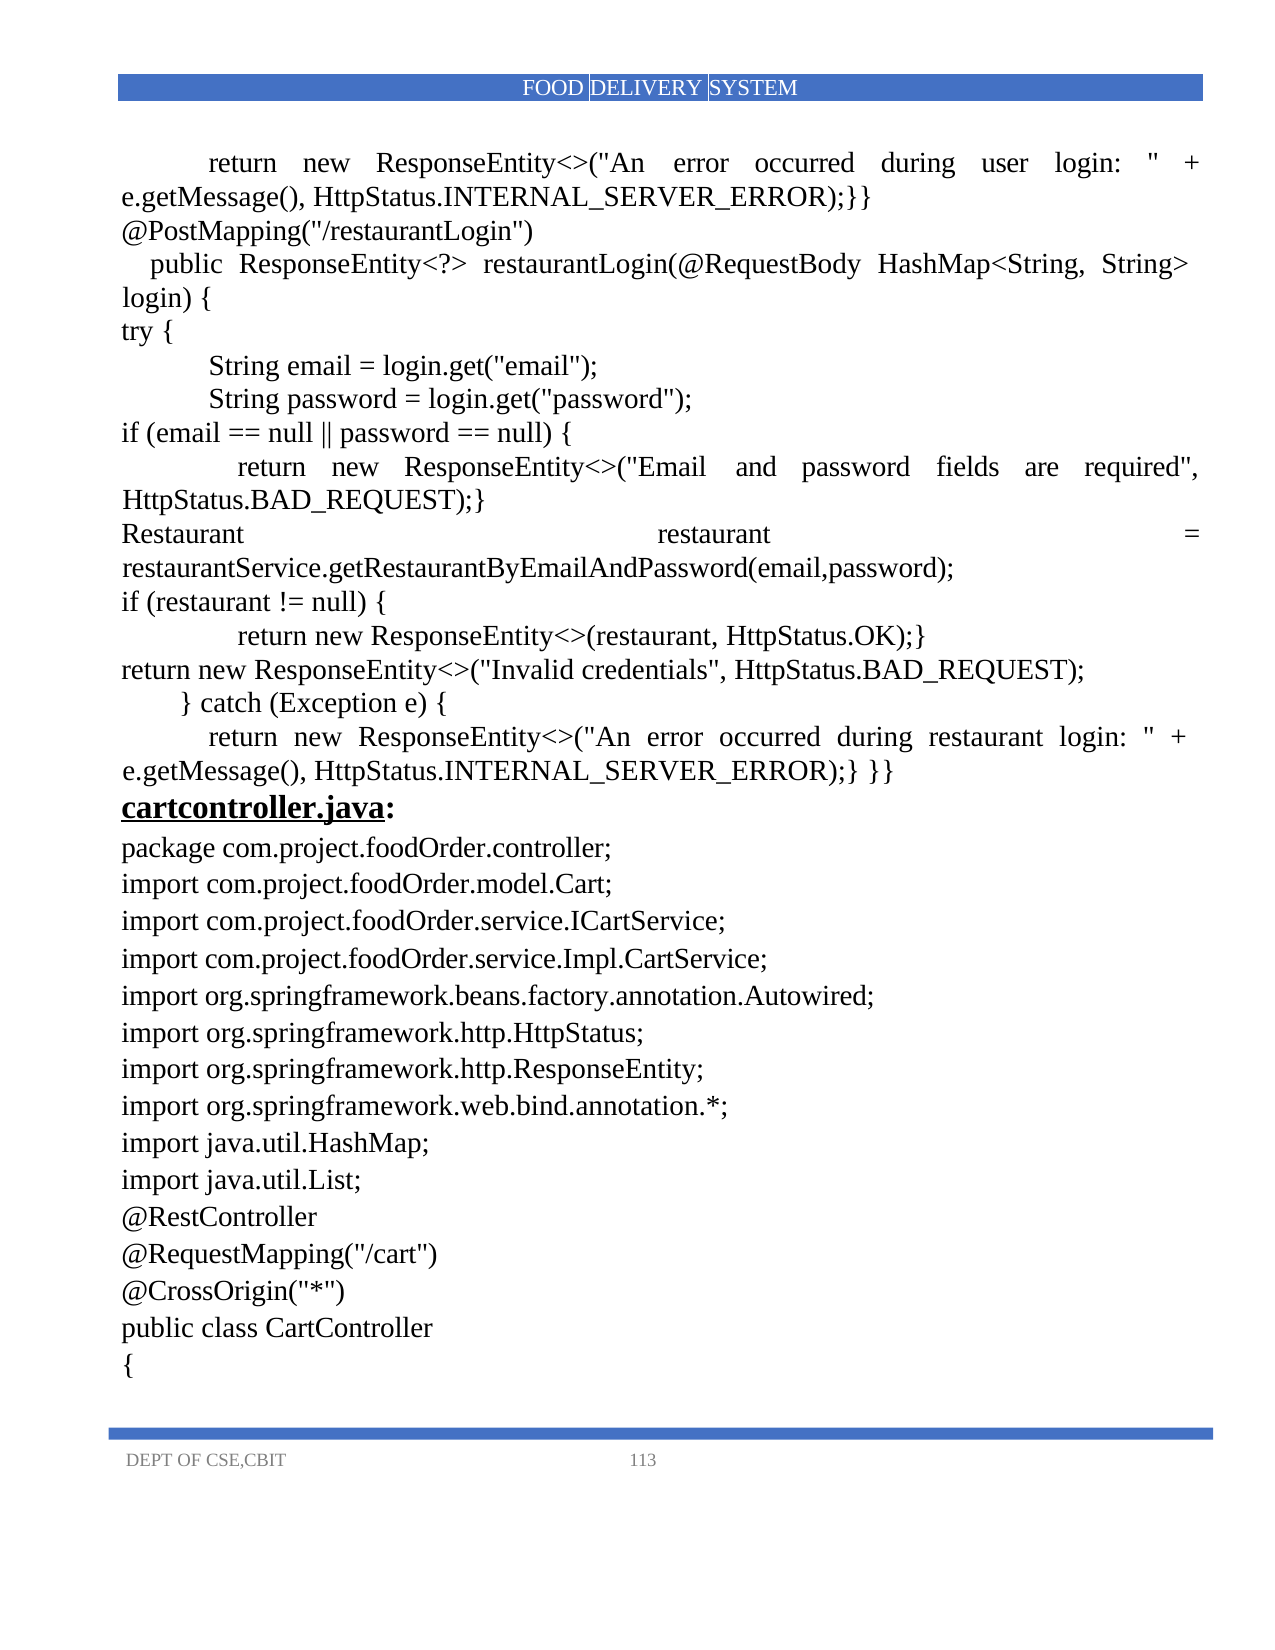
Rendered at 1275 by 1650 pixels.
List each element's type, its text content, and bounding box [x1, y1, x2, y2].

text try { [121, 313, 1225, 347]
text return new ResponseEntity<>("An error occurred during user login: " + e.getMessage(), HttpStatus.INTERNAL_SERVER_ERROR);}} @PostMapping("/restaurantLogin") [121, 146, 1200, 246]
text String password = login.get("password"); if (email == null || password == null) { [121, 381, 697, 448]
text public class CartController [121, 1310, 1225, 1344]
text if (restaurant != null) { [121, 584, 1225, 617]
text return new ResponseEntity<>("Email and password fields are required", HttpStatus.BAD_REQUEST);} [122, 449, 1200, 516]
text package com.project.foodOrder.controller; import com.project.foodOrder.model.Cart; [121, 830, 630, 900]
text import com.project.foodOrder.service.ICartService; import com.project.foodOrder.service.Impl.CartService; [121, 903, 788, 974]
text return new ResponseEntity<>("An error occurred during restaurant login: " + e.getMessage(), HttpStatus.INTERNAL_SERVER_ERROR);} }} [122, 719, 1225, 787]
text return new ResponseEntity<>("Invalid credentials", HttpStatus.BAD_REQUEST); [121, 652, 1225, 685]
text } catch (Exception e) { [179, 686, 1225, 719]
text String email = login.get("email"); [208, 348, 1225, 381]
text Restaurant restaurant = restaurantService.getRestaurantByEmailAndPassword(email,password); [121, 516, 1201, 583]
subtitle cartcontroller.java: [121, 787, 1225, 825]
text import java.util.List; @RestController @RequestMapping("/cart") @CrossOrigin("*") [121, 1162, 449, 1306]
text { [121, 1347, 1225, 1381]
text import org.springframework.beans.factory.annotation.Autowired; import org.springframework.http.HttpStatus; [121, 978, 922, 1048]
text public ResponseEntity<?> restaurantLogin(@RequestBody HashMap<String, String> login) { [122, 246, 1225, 313]
text return new ResponseEntity<>(restaurant, HttpStatus.OK);} [237, 618, 1225, 651]
text import org.springframework.http.ResponseEntity; import org.springframework.web.bind.annotation.*; import java.util.HashMap; [121, 1052, 729, 1159]
